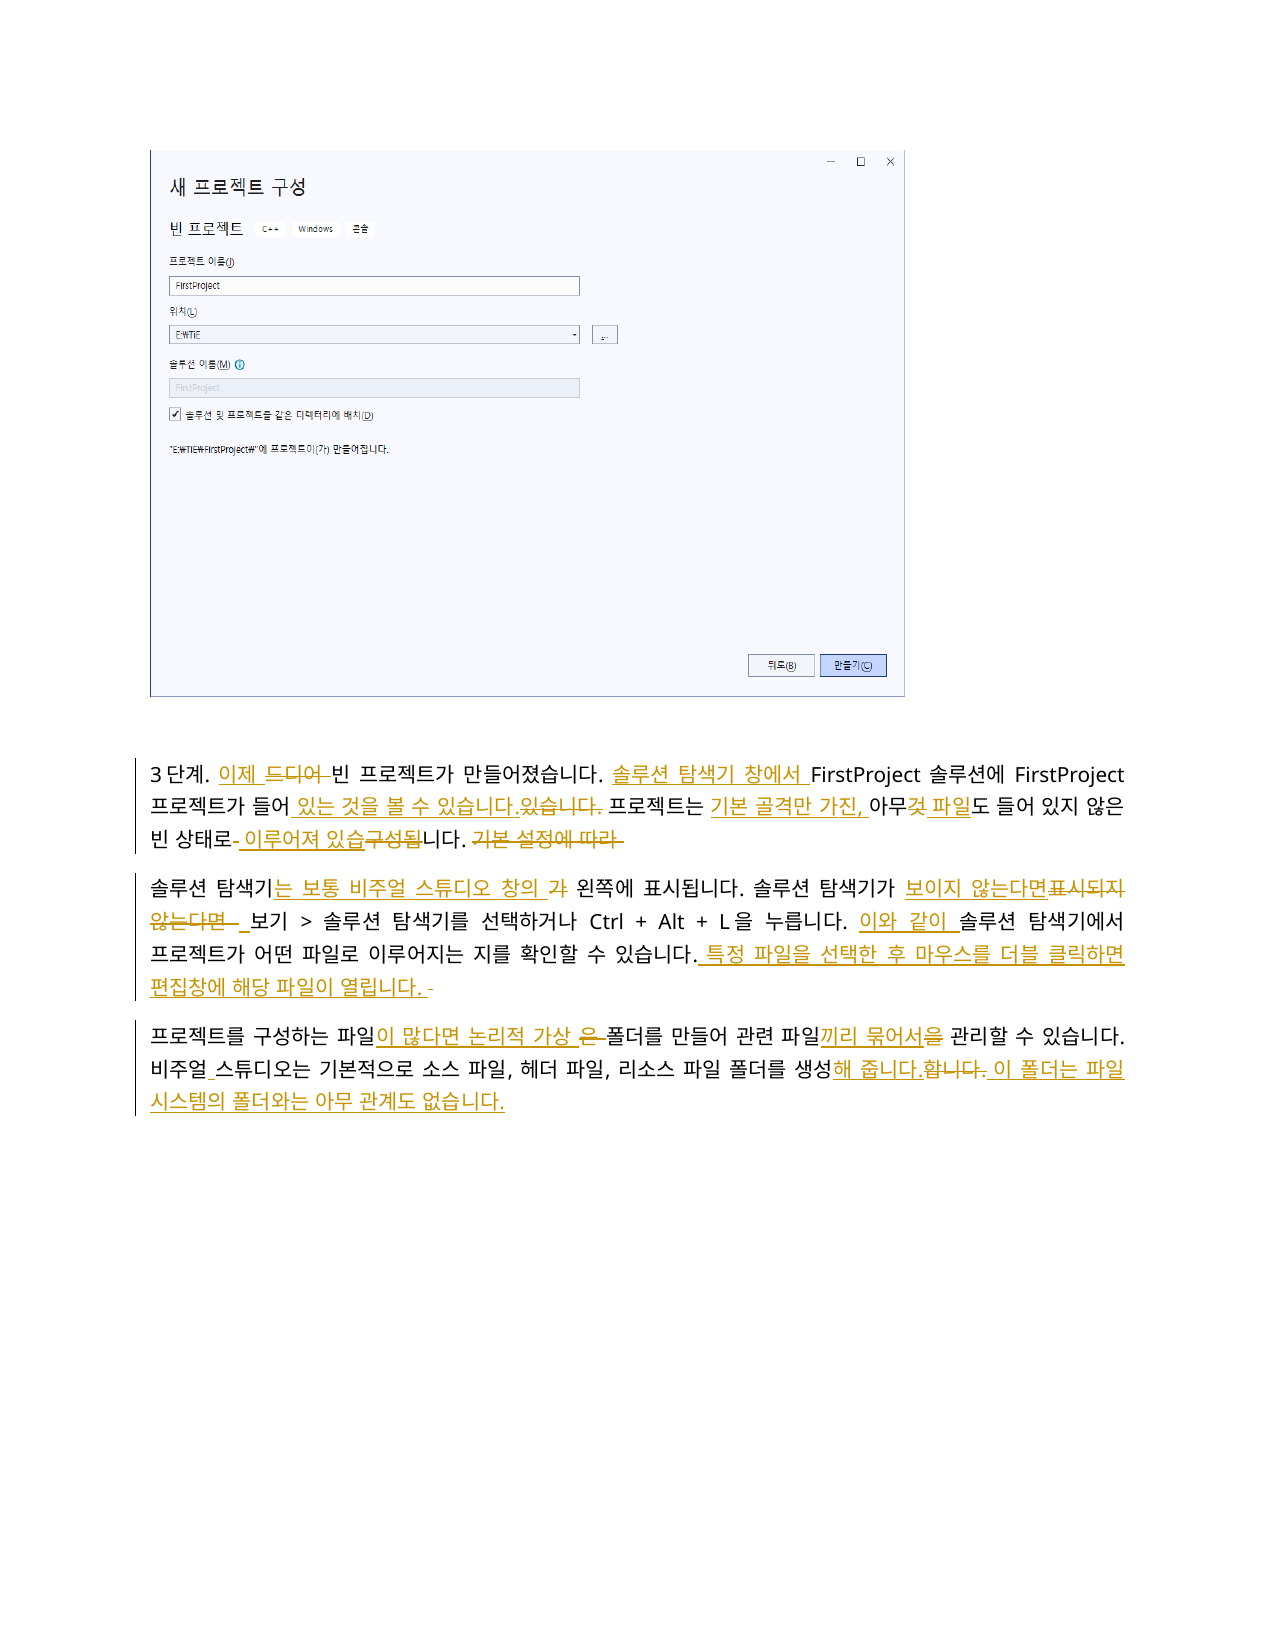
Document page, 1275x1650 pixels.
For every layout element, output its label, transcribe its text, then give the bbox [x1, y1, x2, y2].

text 프로젝트를 구성하는 파일폴더를 만들어 관련 파일 관리할 수 있습니다. 비주얼스튜디오는 기본적으로 소스 파일, 헤더 파일, 리소스 파일 폴더를 생성 [150, 1020, 1125, 1116]
text 솔루션 탐색기 왼쪽에 표시됩니다. 솔루션 탐색기가 보기 > 솔루션 탐색기를 선택하거나 Ctrl + Alt + L을 누릅니다. 솔루션 탐색기에서 프로젝트가 어떤 파일로 이루어지는 지를 확인할 수 있습니다. [150, 873, 1125, 1001]
picture [150, 150, 905, 697]
text 3단계. 빈 프로젝트가 만들어졌습니다. FirstProject 솔루션에 FirstProject 프로젝트가 들어 프로젝트는 아무도 들어 있지 않은 빈 상태로니다. [150, 758, 1125, 854]
